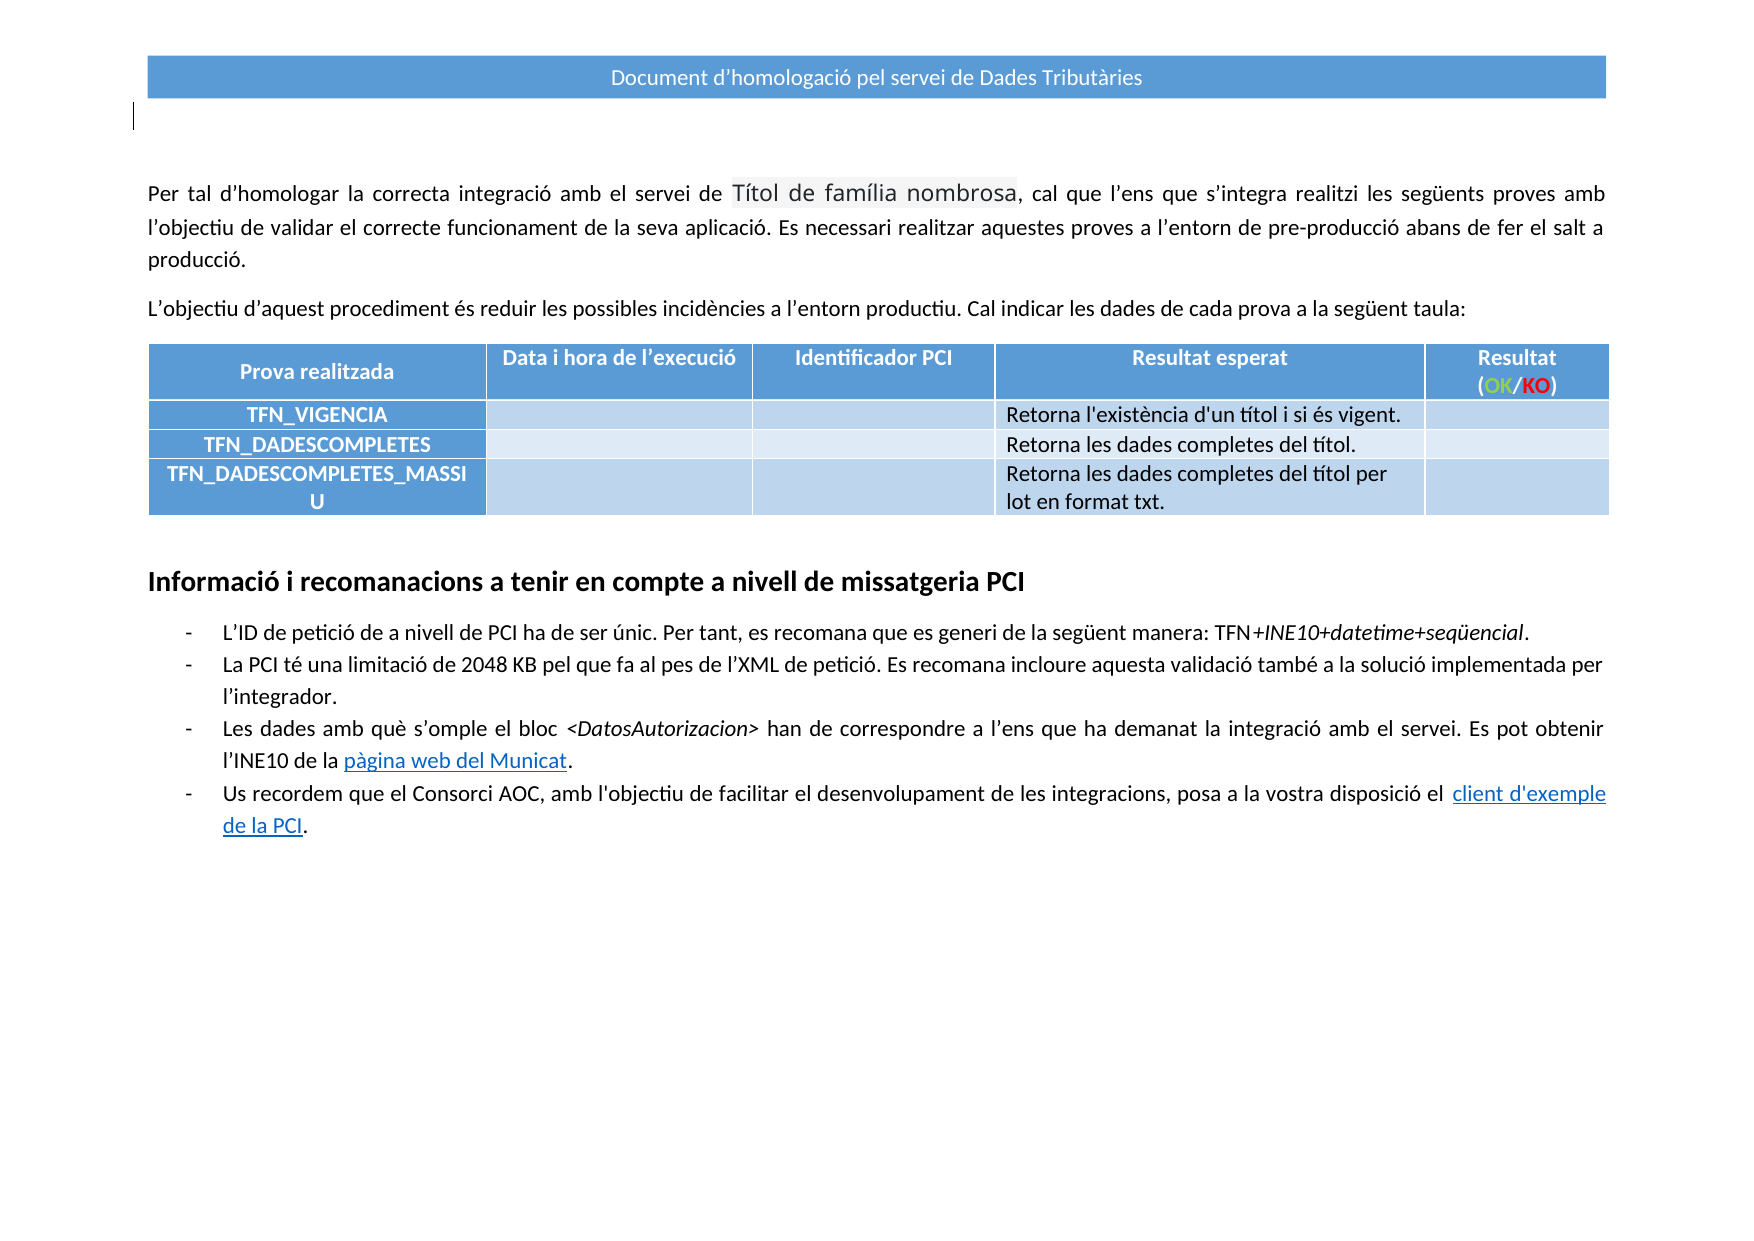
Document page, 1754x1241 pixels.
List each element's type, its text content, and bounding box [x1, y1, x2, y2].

list Les dades amb què s’omple el bloc <DatosAutorizacion> han de correspondre a l’ens que ha demanat la integració amb el servei. Es pot obtenir l’INE10 de la pàgina web del Municat. [185, 714, 1606, 774]
table_cell [753, 430, 994, 458]
table_cell TFN_VIGENCIA [149, 401, 486, 429]
list La PCI té una limitació de 2048 KB pel que fa al pes de l’XML de petició. Es recomana incloure aquesta validació també a la solució implementada per l’integrador. [185, 650, 1606, 710]
table_header Identificador PCI [753, 344, 994, 399]
table_cell Retorna l'existència d'un títol i si és vigent. [996, 401, 1424, 429]
table_cell Retorna les dades completes del títol. [996, 430, 1424, 458]
table_cell Retorna les dades completes del títol per lot en format txt. [996, 459, 1424, 515]
table_cell [1426, 459, 1609, 515]
list Us recordem que el Consorci AOC, amb l'objectiu de facilitar el desenvolupament de les integracions, posa a la vostra disposició el client d'exemple de la PCI. [185, 779, 1606, 839]
table_cell [1426, 430, 1609, 458]
text Informació i recomanacions a tenir en compte a nivell de missatgeria PCI [148, 563, 1606, 598]
text L’objectiu d’aquest procediment és reduir les possibles incidències a l’entorn productiu. Cal indicar les dades de cada prova a la següent taula: [148, 294, 1606, 322]
table_cell TFN_DADESCOMPLETES_MASSIU [149, 459, 486, 515]
table_cell [753, 401, 994, 429]
table_cell [487, 430, 752, 458]
table_header Data i hora de l’execució [487, 344, 752, 399]
table_cell [487, 459, 752, 515]
table_cell TFN_DADESCOMPLETES [149, 430, 486, 458]
table_header Resultat (OK/KO) [1426, 344, 1609, 399]
table_cell [1426, 401, 1609, 429]
list L’ID de petició de a nivell de PCI ha de ser únic. Per tant, es recomana que es generi de la següent manera: TFN+INE10+datetime+seqüencial. [185, 618, 1606, 646]
table_header Prova realitzada [149, 344, 486, 399]
table_header Resultat esperat [996, 344, 1424, 399]
text Per tal d’homologar la correcta integració amb el servei de Títol de família nombrosa, cal que l’ens que s’integra realitzi les següents proves amb l’objectiu de validar el correcte funcionament de la seva aplicació. Es necessari realitzar aquestes proves a l’entorn de pre-producció abans de fer el salt a producció. [148, 177, 1606, 273]
table_cell [753, 459, 994, 515]
table_cell [487, 401, 752, 429]
